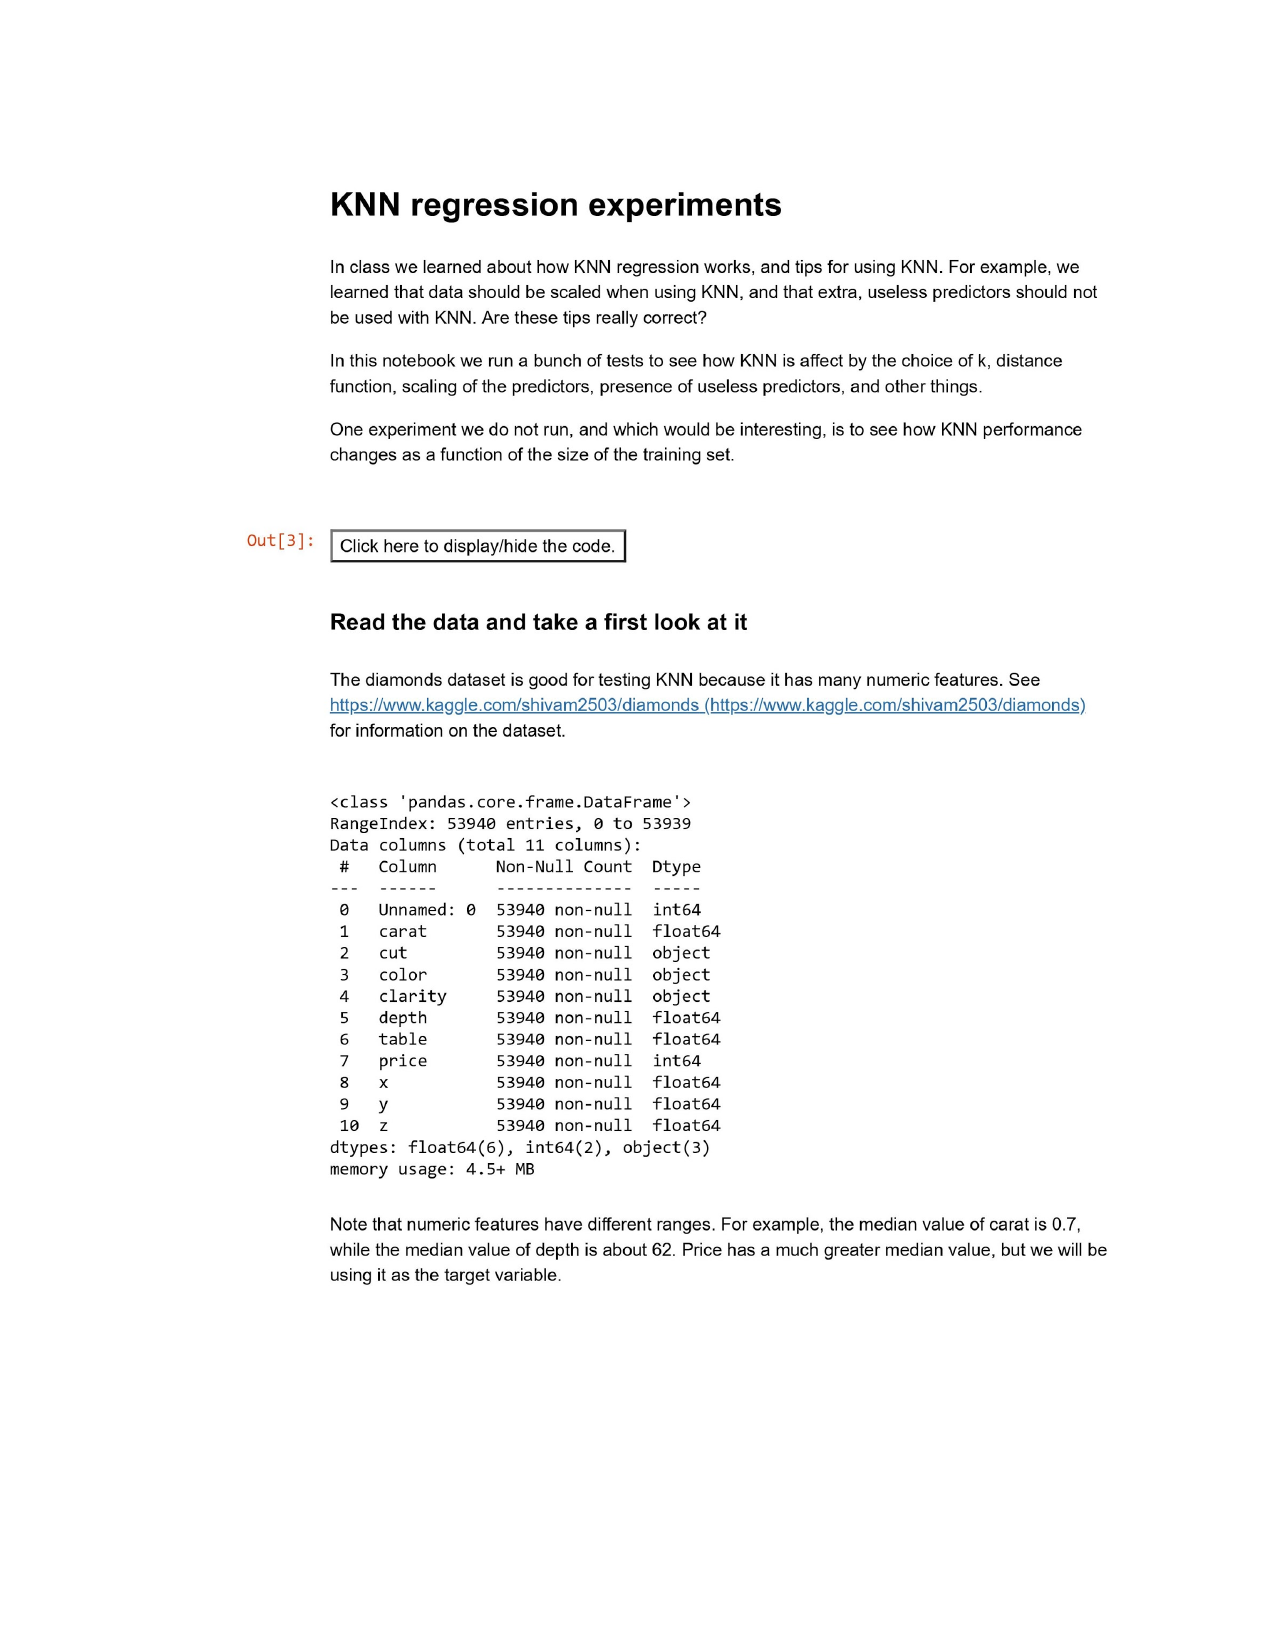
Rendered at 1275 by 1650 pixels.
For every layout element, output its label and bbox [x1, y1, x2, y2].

picture [135, 80, 1170, 1421]
